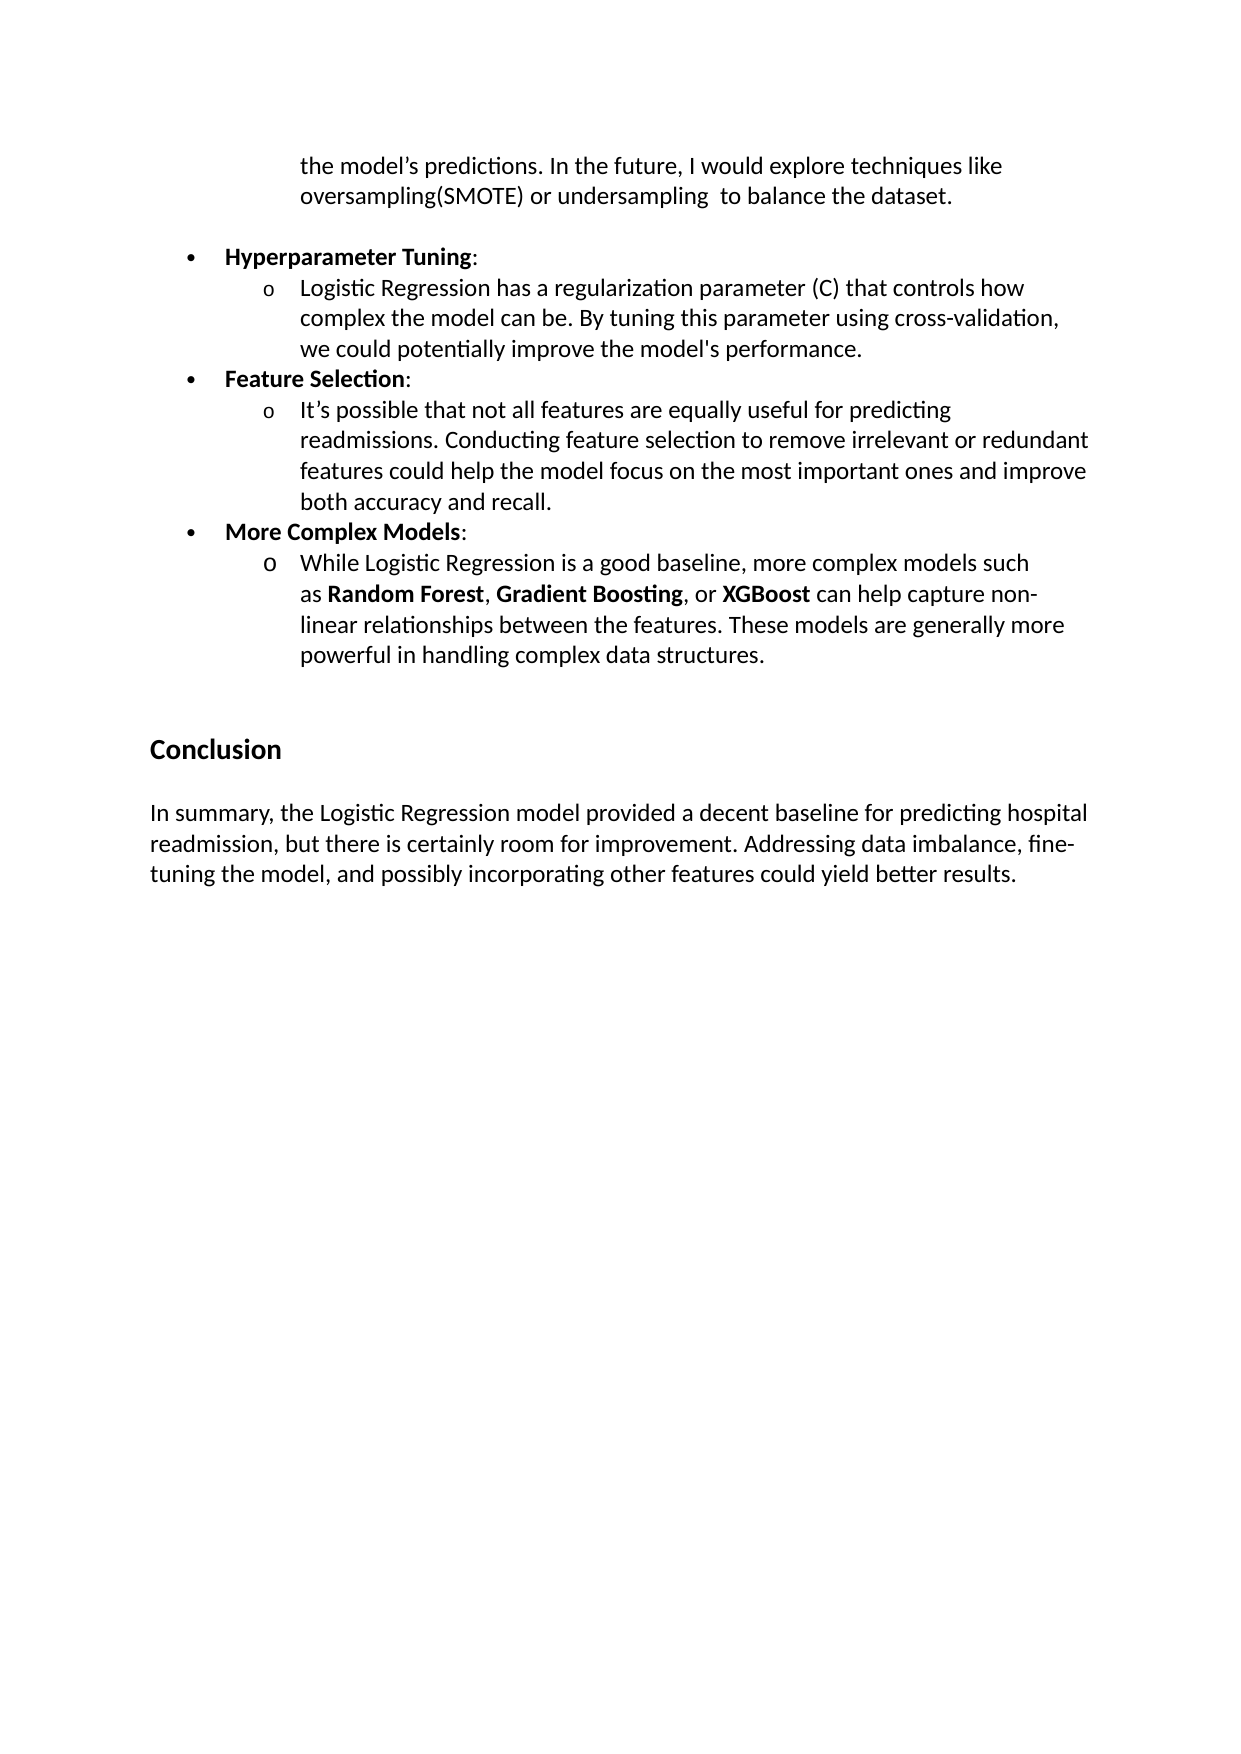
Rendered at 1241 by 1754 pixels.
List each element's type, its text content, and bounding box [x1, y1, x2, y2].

list Logistic Regression has a regularization parameter (C) that controls how complex the model can be. By tuning this parameter using cross-validation, we could potentially improve the model's performance. [262, 272, 1090, 364]
list More Complex Models: [187, 516, 1090, 547]
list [262, 150, 1090, 211]
text Conclusion [150, 731, 1090, 767]
list While Logistic Regression is a good baseline, more complex models such as Random Forest, Gradient Boosting, or XGBoost can help capture non-linear relationships between the features. These models are generally more powerful in handling complex data structures. [262, 547, 1090, 670]
list Hyperparameter Tuning: [187, 242, 1090, 272]
list It’s possible that not all features are equally useful for predicting readmissions. Conducting feature selection to remove irrelevant or redundant features could help the model focus on the most important ones and improve both accuracy and recall. [262, 394, 1090, 516]
text In summary, the Logistic Regression model provided a decent baseline for predicting hospital readmission, but there is certainly room for improvement. Addressing data imbalance, fine-tuning the model, and possibly incorporating other features could yield better results. [150, 797, 1090, 889]
list Feature Selection: [187, 364, 1090, 394]
